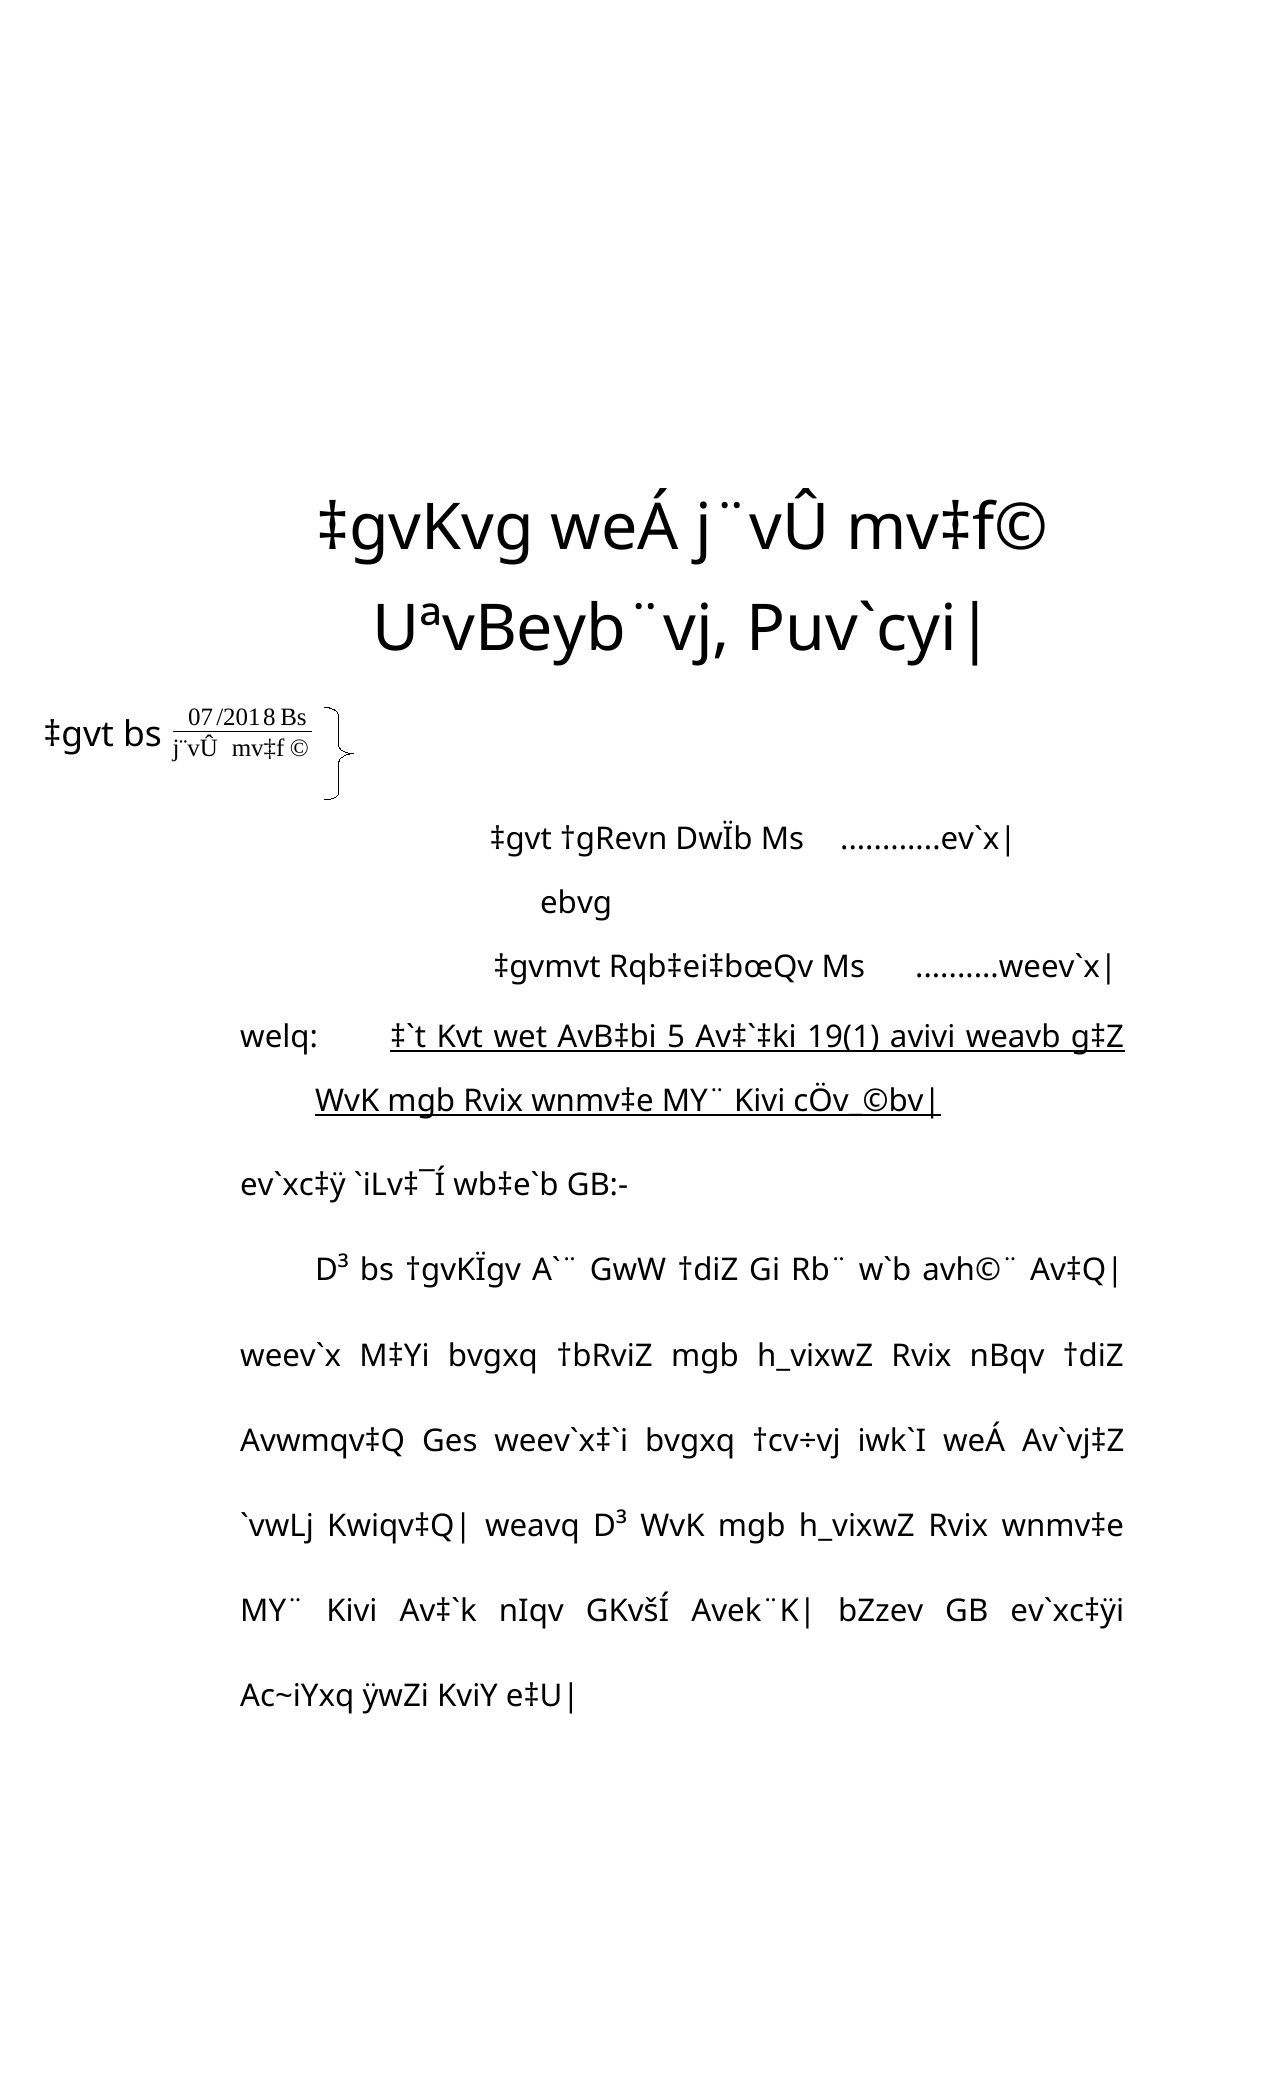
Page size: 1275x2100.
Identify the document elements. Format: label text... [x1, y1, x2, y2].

text D³ bs †gvKÏgv A`¨ GwW †diZ Gi Rb¨ w`b avh©¨ Av‡Q| weev`x M‡Yi bvgxq †bRviZ mgb h_vixwZ Rvix nBqv †diZ Avwmqv‡Q Ges weev`x‡`i bvgxq †cv÷vj iwk`I weÁ Av`vj‡Z `vwLj Kwiqv‡Q| weavq D³ WvK mgb h_vixwZ Rvix wnmv‡e MY¨ Kivi Av‡`k nIqv GKvšÍ Avek¨K| bZzev GB ev`xc‡ÿi Ac~iYxq ÿwZi KviY e‡U| [240, 1247, 1125, 1716]
text ‡gvt bs [43, 703, 1125, 762]
text ebvg [465, 880, 1125, 923]
text ‡gvKvg weÁ j¨vÛ mv‡f© UªvBeyb¨vj, Puv`cyi| [240, 480, 1125, 669]
list ‡gvmvt Rqb‡ei‡bœQv Ms ..........weev`x| [465, 944, 1200, 986]
text ‡gvt †gRevn DwÏb Ms ............ev`x| [465, 816, 1125, 859]
text welq: ‡`t Kvt wet AvB‡bi 5 Av‡`‡ki 19(1) avivi weavb g‡Z WvK mgb Rvix wnmv‡e MY¨ Kivi cÖv_©bv| [240, 1014, 1125, 1120]
text ev`xc‡ÿ `iLv‡¯Í wb‡e`b GB:- [240, 1162, 1125, 1205]
